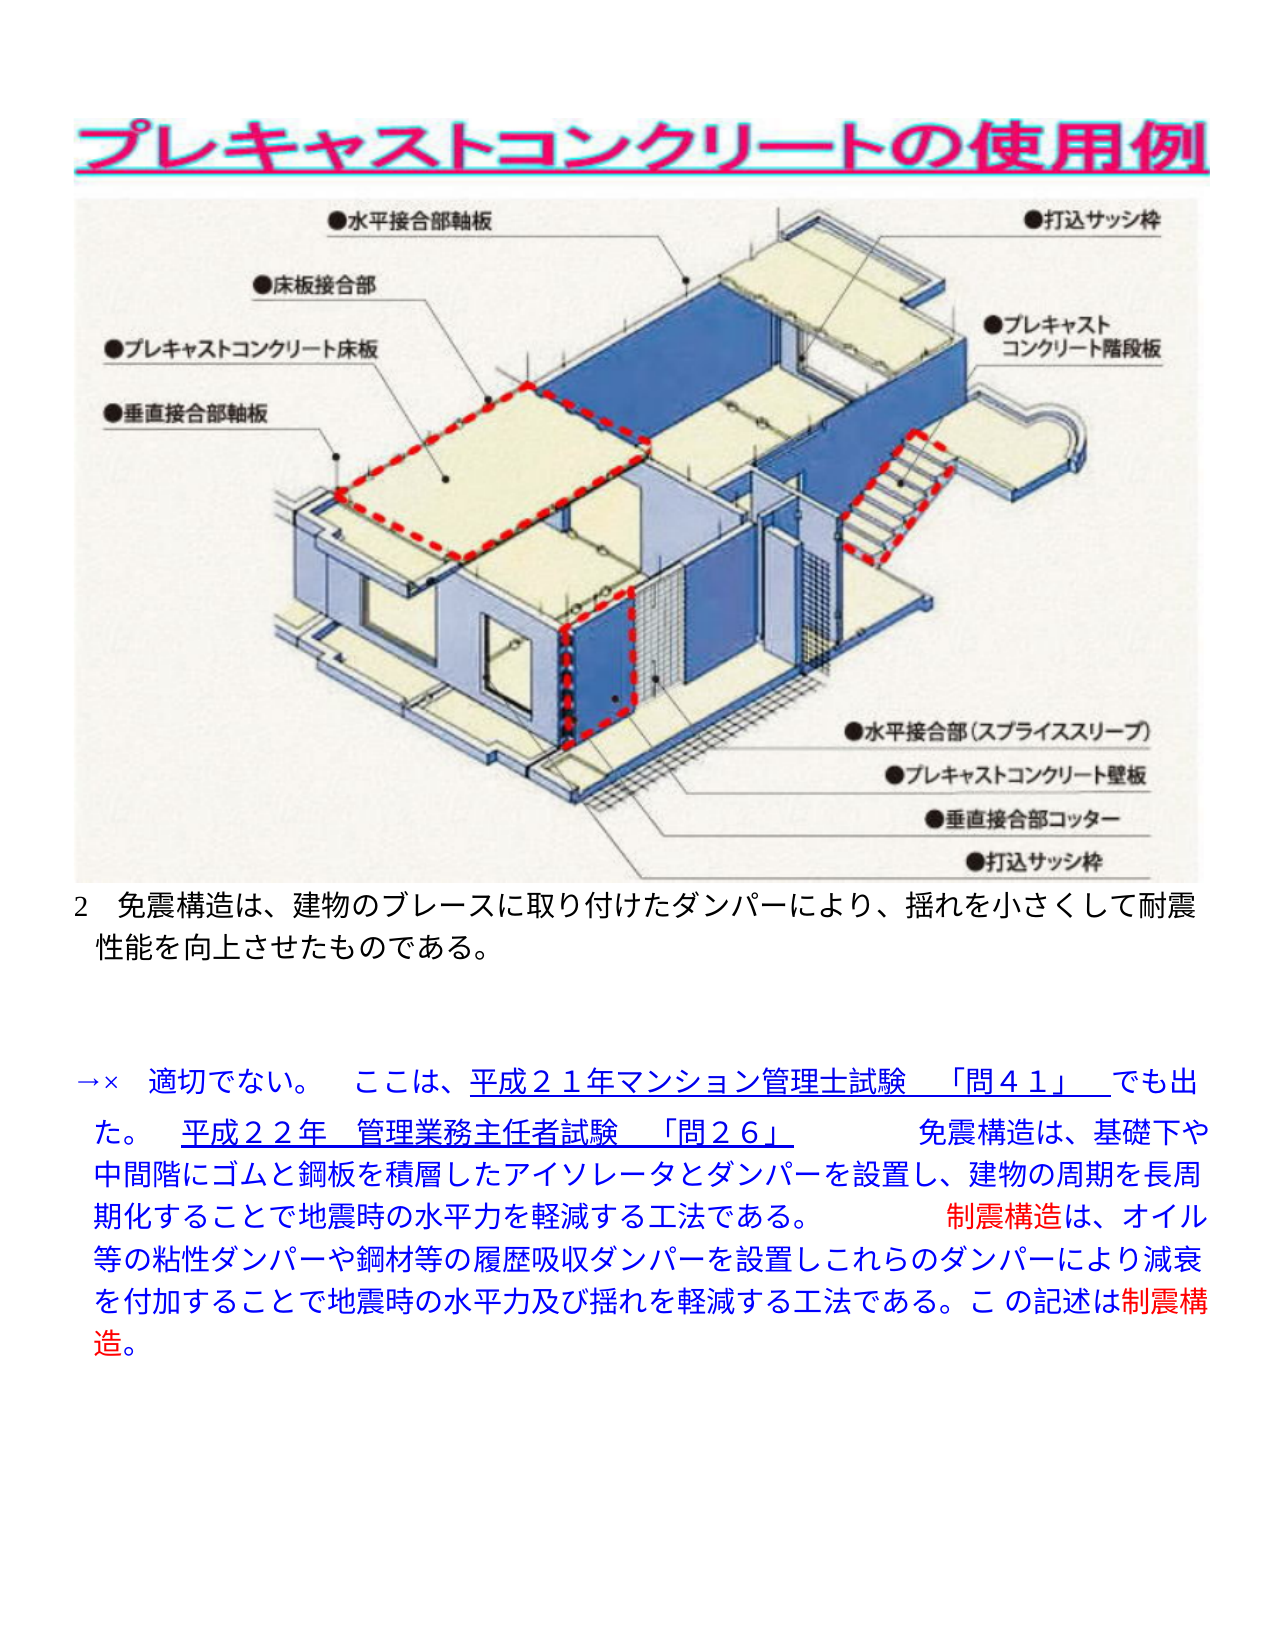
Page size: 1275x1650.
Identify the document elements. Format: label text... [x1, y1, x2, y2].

picture [73, 118, 1210, 883]
text →× 適切でない。 ここは、平成２１年マンション管理士試験 「問４１」 でも出た。 平成２２年 管理業務主任者試験 「問２６」 免震構造は、基礎下や中間階にゴムと鋼板を積層したアイソレータとダンパーを設置し、建物の周期を長周期化することで地震時の水平力を軽減する工法である。 制震構造は、オイル等の粘性ダンパーや鋼材等の履歴吸収ダンパーを設置しこれらのダンパーにより減衰を付加することで地震時の水平力及び揺れを軽減する工法である。こ の記述は制震構造。 [74, 1049, 1211, 1363]
text 2 免震構造は、建物のブレースに取り付けたダンパーにより、揺れを小さくして耐震性能を向上させたものである。 [74, 883, 1211, 967]
